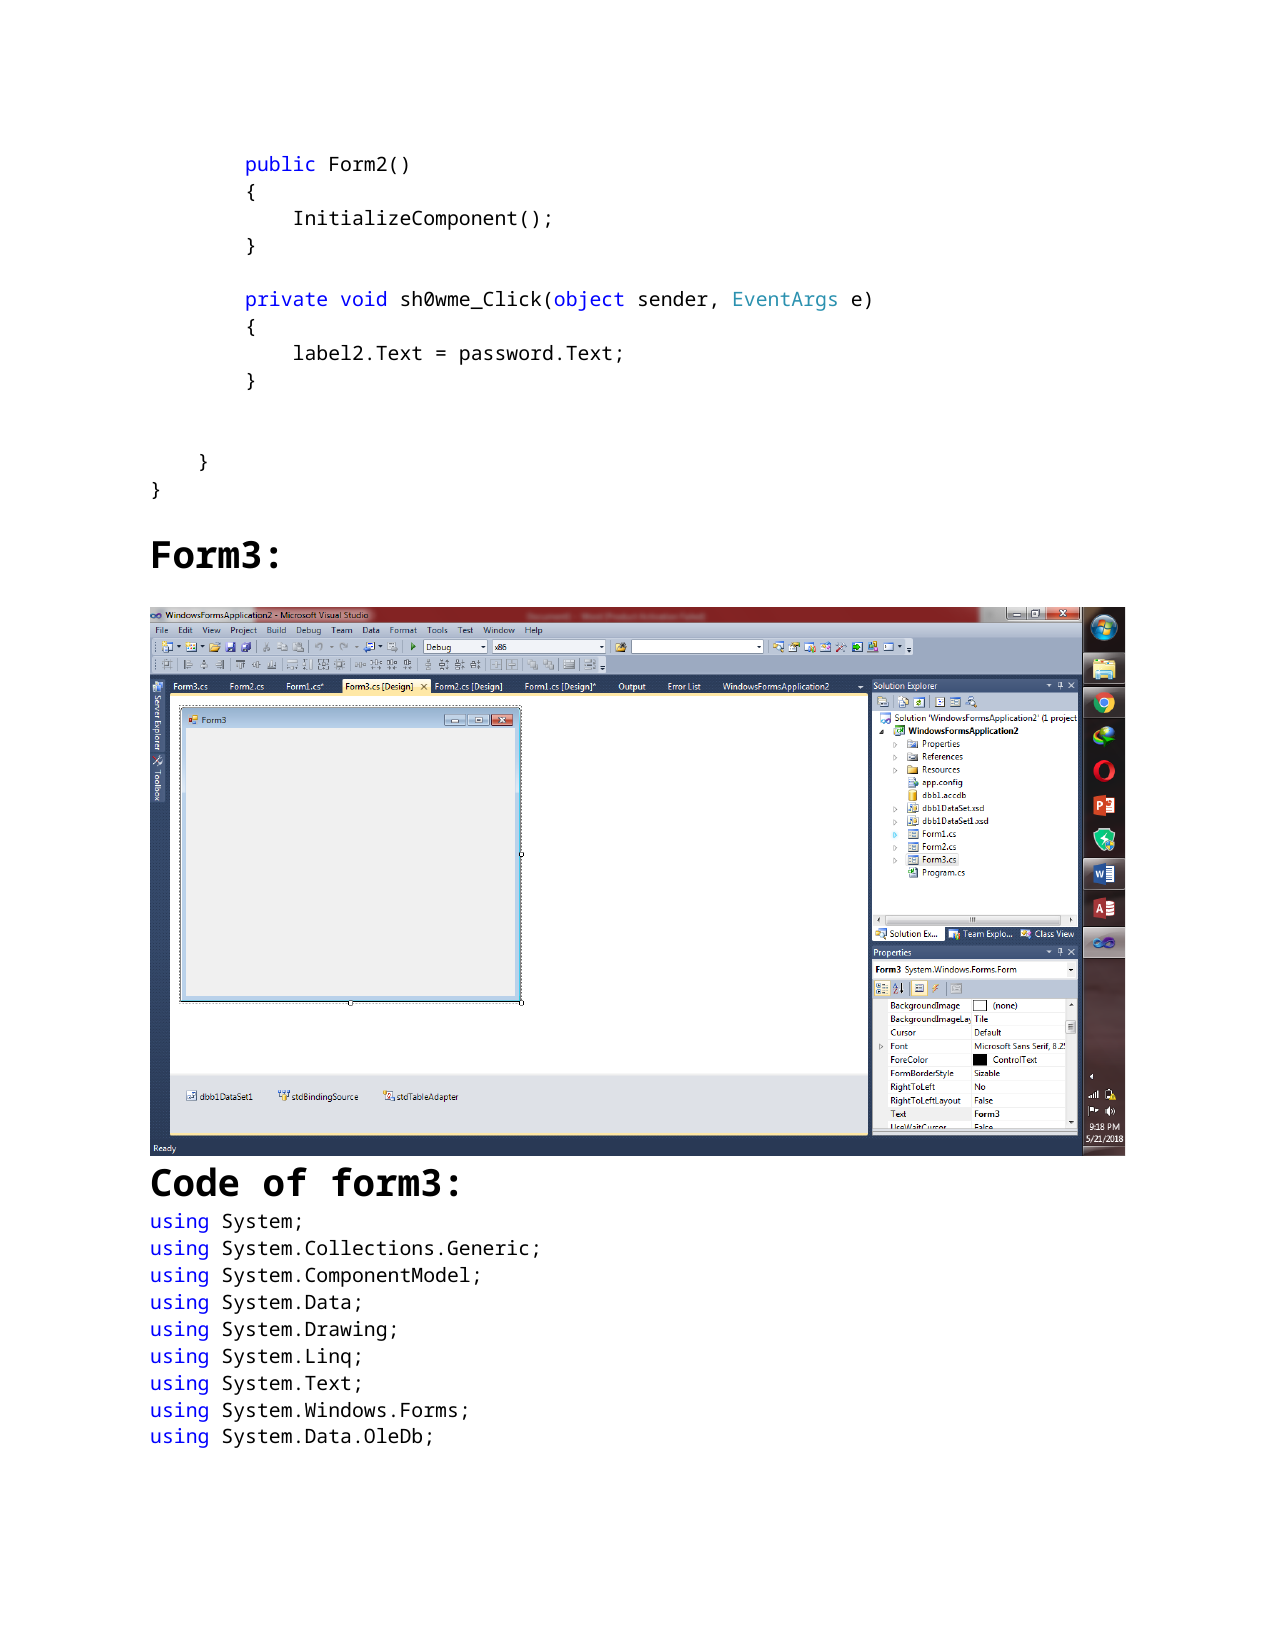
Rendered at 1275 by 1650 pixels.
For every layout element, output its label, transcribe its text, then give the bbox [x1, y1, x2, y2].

text using System.Text; [150, 1369, 1125, 1396]
text using System.Drawing; [150, 1315, 1125, 1342]
text using System; [150, 1207, 1125, 1234]
text } [150, 231, 1125, 258]
text public Form2() [150, 150, 1125, 177]
text Code of form3: [150, 1156, 1125, 1207]
text using System.Collections.Generic; [150, 1234, 1125, 1261]
picture [150, 607, 1125, 1156]
text using System.Linq; [150, 1342, 1125, 1369]
text } [150, 448, 1125, 475]
text Form3: [150, 529, 1125, 580]
text private void sh0wme_Click(object sender, EventArgs e) [150, 285, 1125, 312]
text InitializeComponent(); [150, 204, 1125, 231]
text using System.Data.OleDb; [150, 1423, 1125, 1450]
text { [150, 177, 1125, 204]
text } [150, 366, 1125, 393]
text using System.Data; [150, 1288, 1125, 1315]
text using System.Windows.Forms; [150, 1396, 1125, 1423]
text using System.ComponentModel; [150, 1261, 1125, 1288]
text } [150, 475, 1125, 502]
text { [150, 312, 1125, 339]
text label2.Text = password.Text; [150, 339, 1125, 366]
